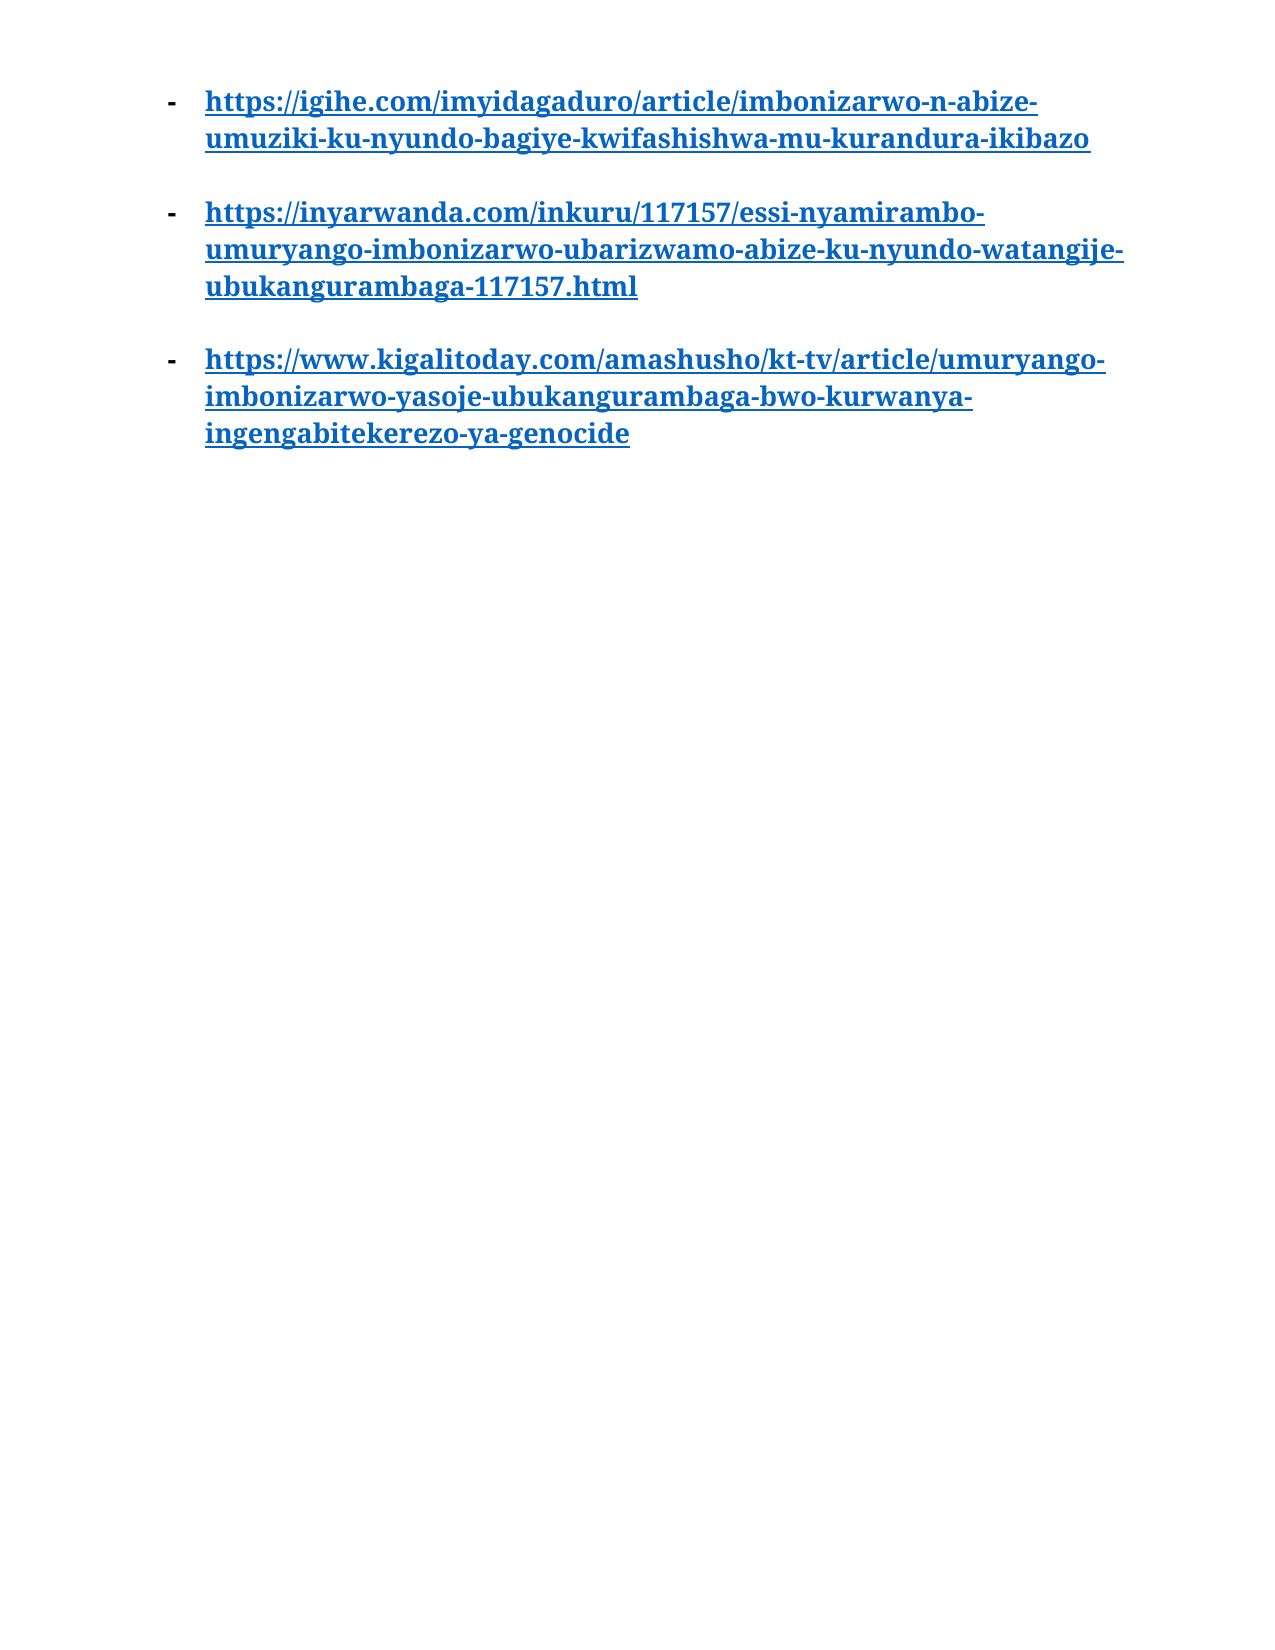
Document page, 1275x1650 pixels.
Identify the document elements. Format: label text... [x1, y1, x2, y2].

list https://www.kigalitoday.com/amashusho/kt-tv/article/umuryango-imbonizarwo-yasoje-ubukangurambaga-bwo-kurwanya-ingengabitekerezo-ya-genocide [167, 341, 1145, 451]
list https://igihe.com/imyidagaduro/article/imbonizarwo-n-abize-umuziki-ku-nyundo-bagiye-kwifashishwa-mu-kurandura-ikibazo [167, 83, 1145, 156]
list https://inyarwanda.com/inkuru/117157/essi-nyamirambo-umuryango-imbonizarwo-ubarizwamo-abize-ku-nyundo-watangije-ubukangurambaga-117157.html [167, 193, 1145, 304]
